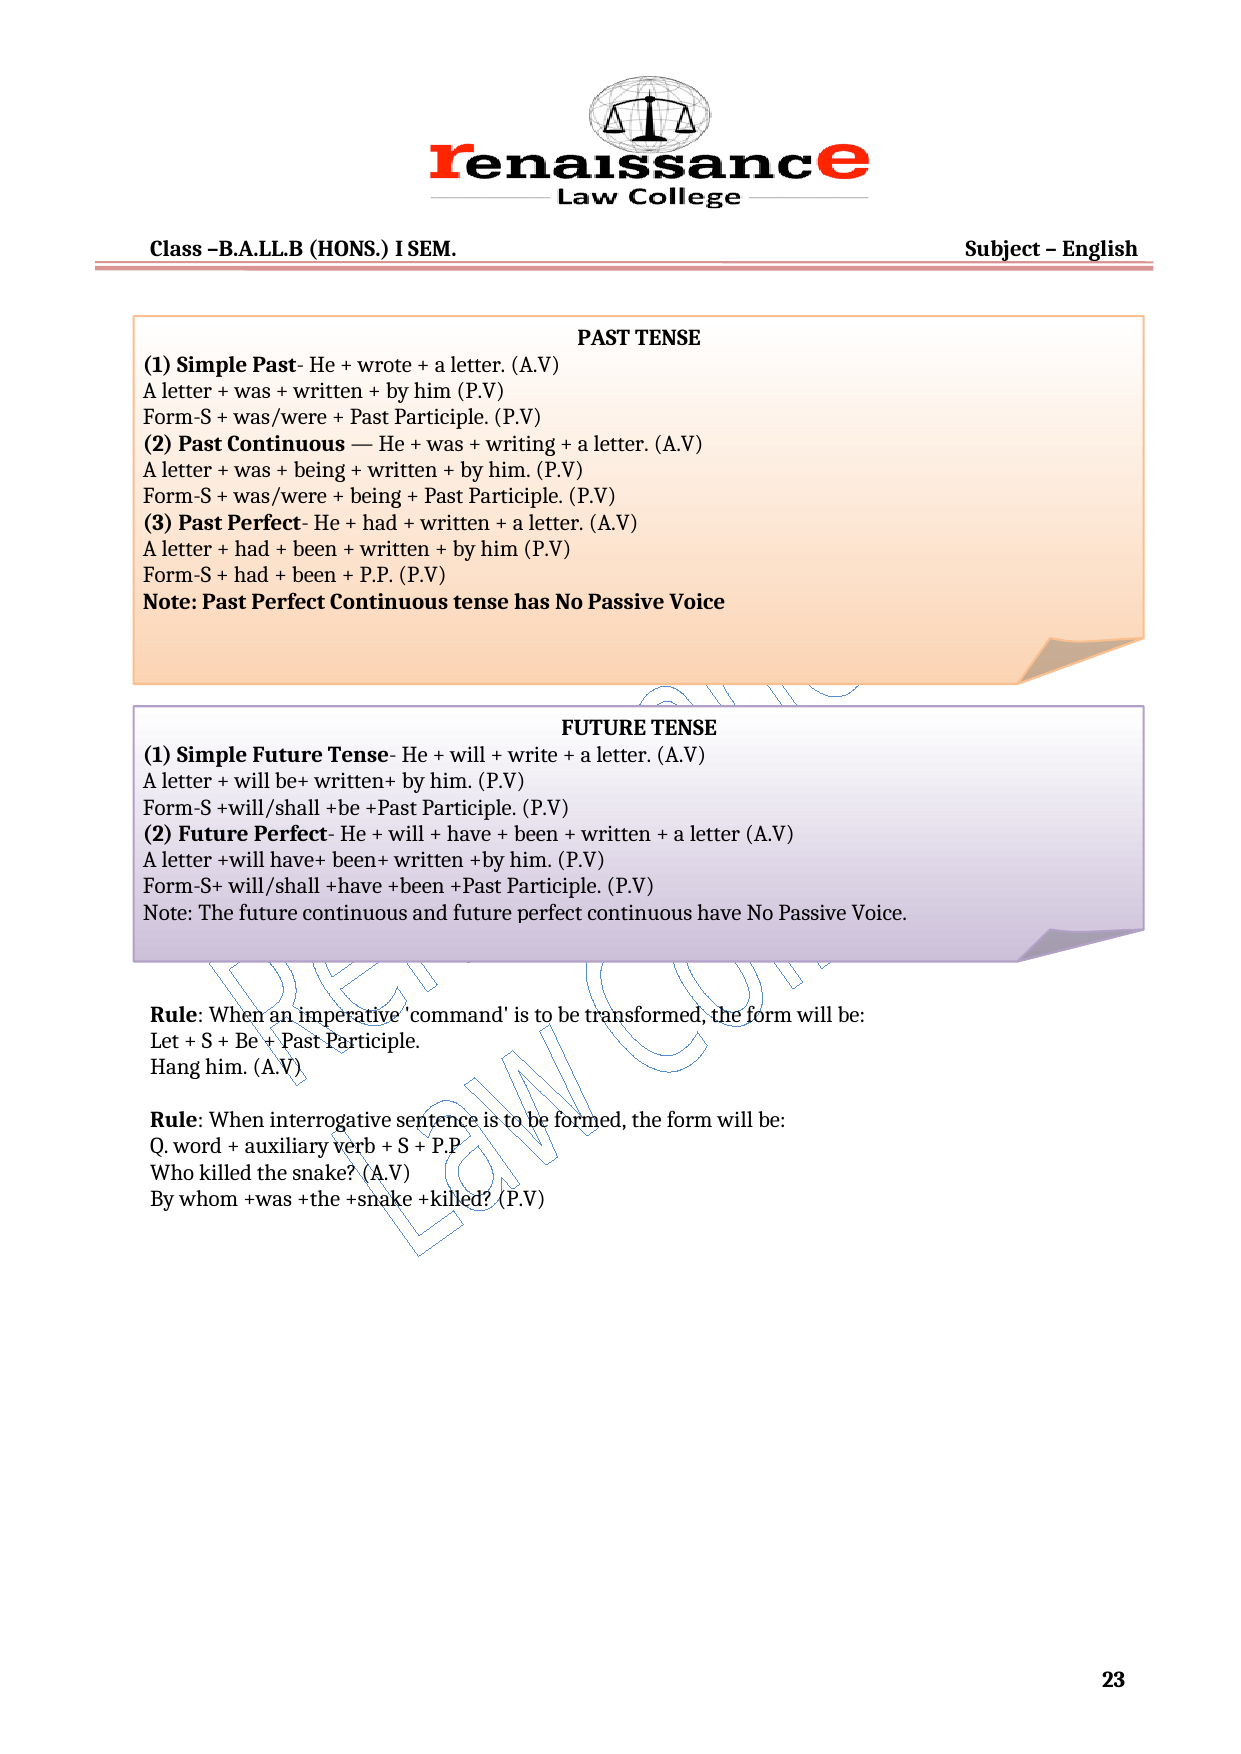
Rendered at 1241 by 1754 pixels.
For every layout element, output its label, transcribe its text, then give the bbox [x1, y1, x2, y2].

text Rule: When an imperative 'command' is to be transformed, the form will be: [150, 1001, 1153, 1028]
text Let + S + Be + Past Participle. [150, 1028, 1153, 1054]
text Who killed the snake? (A.V) [150, 1159, 1153, 1186]
text By whom +was +the +snake +killed? (P.V) [150, 1186, 1153, 1212]
text Q. word + auxiliary verb + S + P.P [150, 1133, 1153, 1159]
picture [406, 75, 897, 209]
text Hang him. (A.V) [150, 1054, 1153, 1080]
text Rule: When interrogative sentence is to be formed, the form will be: [150, 1107, 1153, 1133]
